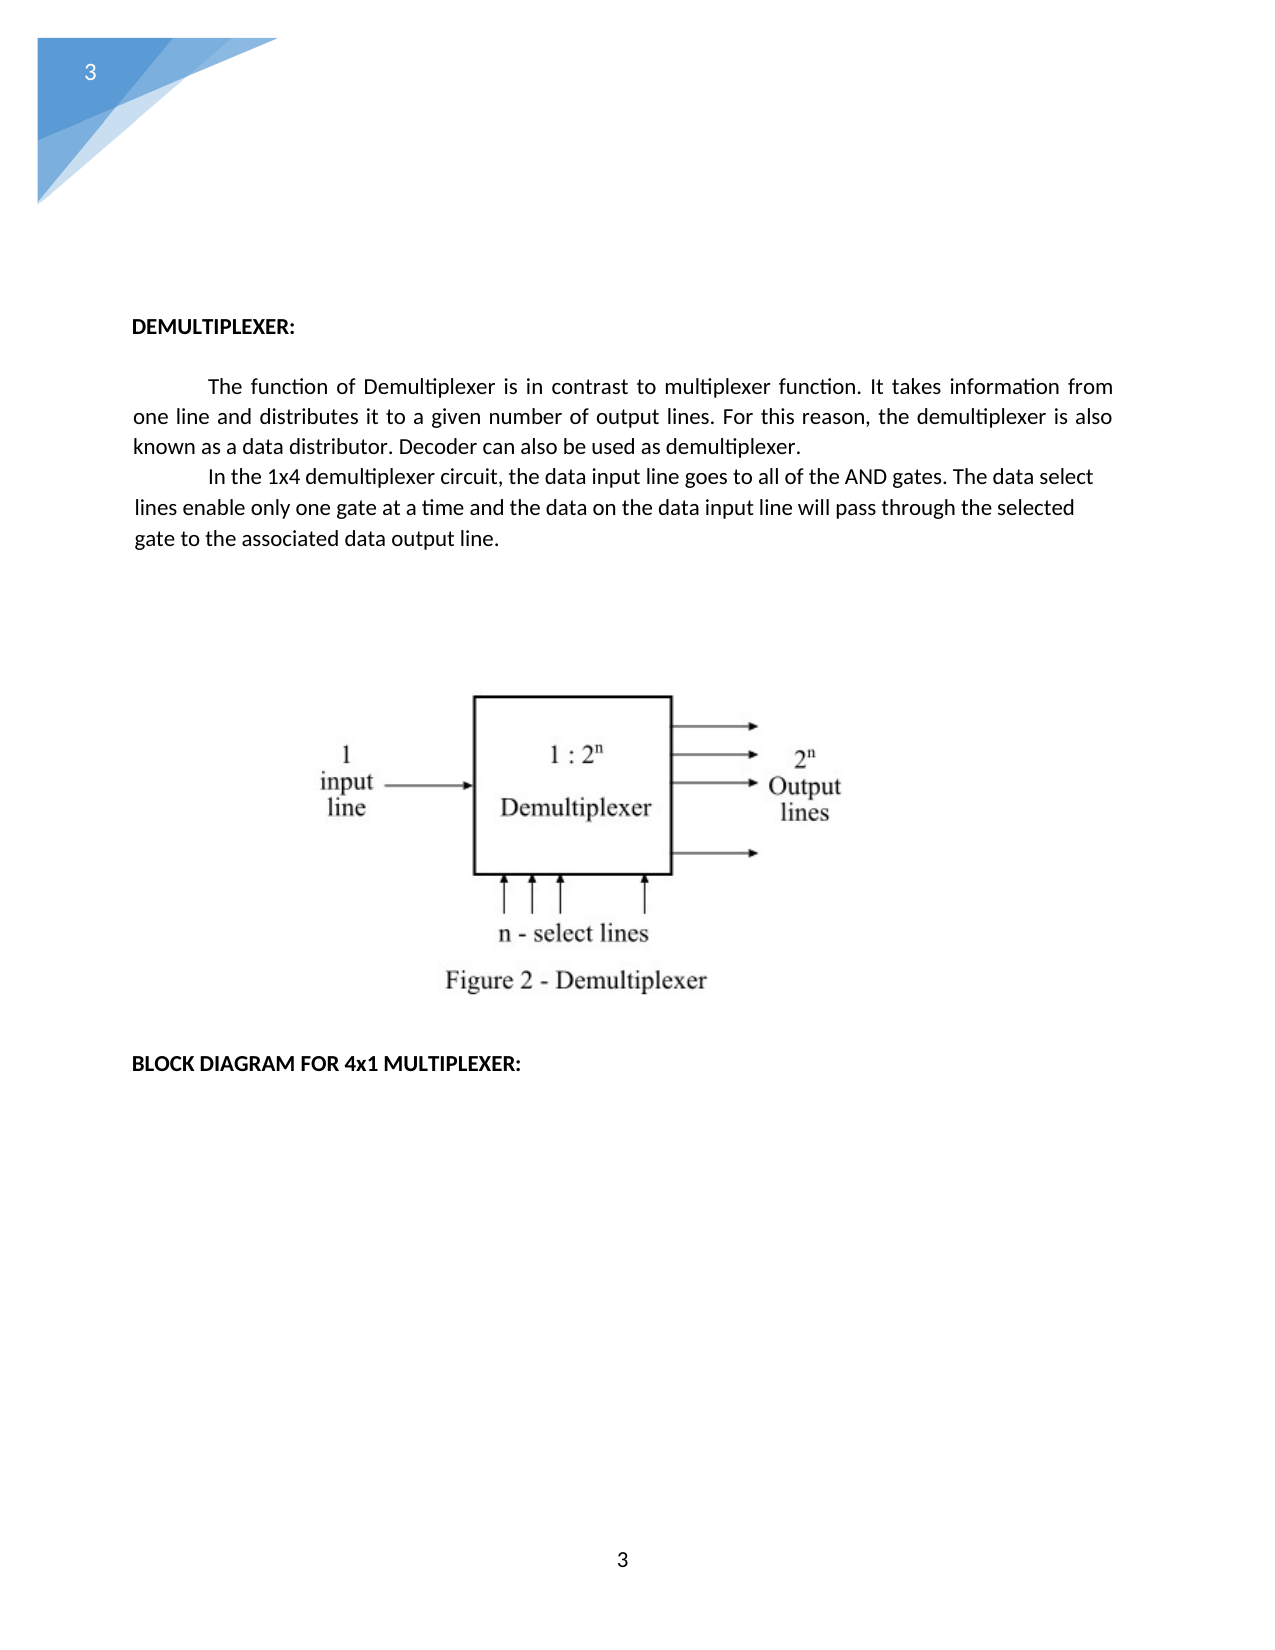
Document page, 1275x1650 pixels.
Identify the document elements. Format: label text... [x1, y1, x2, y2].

text The function of Demultiplexer is in contrast to multiplexer function. It takes information from one line and distributes it to a given number of output lines. For this reason, the demultiplexer is also known as a data distributor. Decoder can also be used as demultiplexer. [133, 372, 1116, 460]
text BLOCK DIAGRAM FOR 4x1 MULTIPLEXER: [132, 1049, 1098, 1077]
picture [89, 690, 1067, 996]
text DEMULTIPLEXER: [132, 312, 1116, 340]
picture [37, 37, 279, 206]
text In the 1x4 demultiplexer circuit, the data input line goes to all of the AND gates. The data select lines enable only one gate at a time and the data on the data input line will pass through the selected gate to the associated data output line. [134, 462, 1116, 552]
